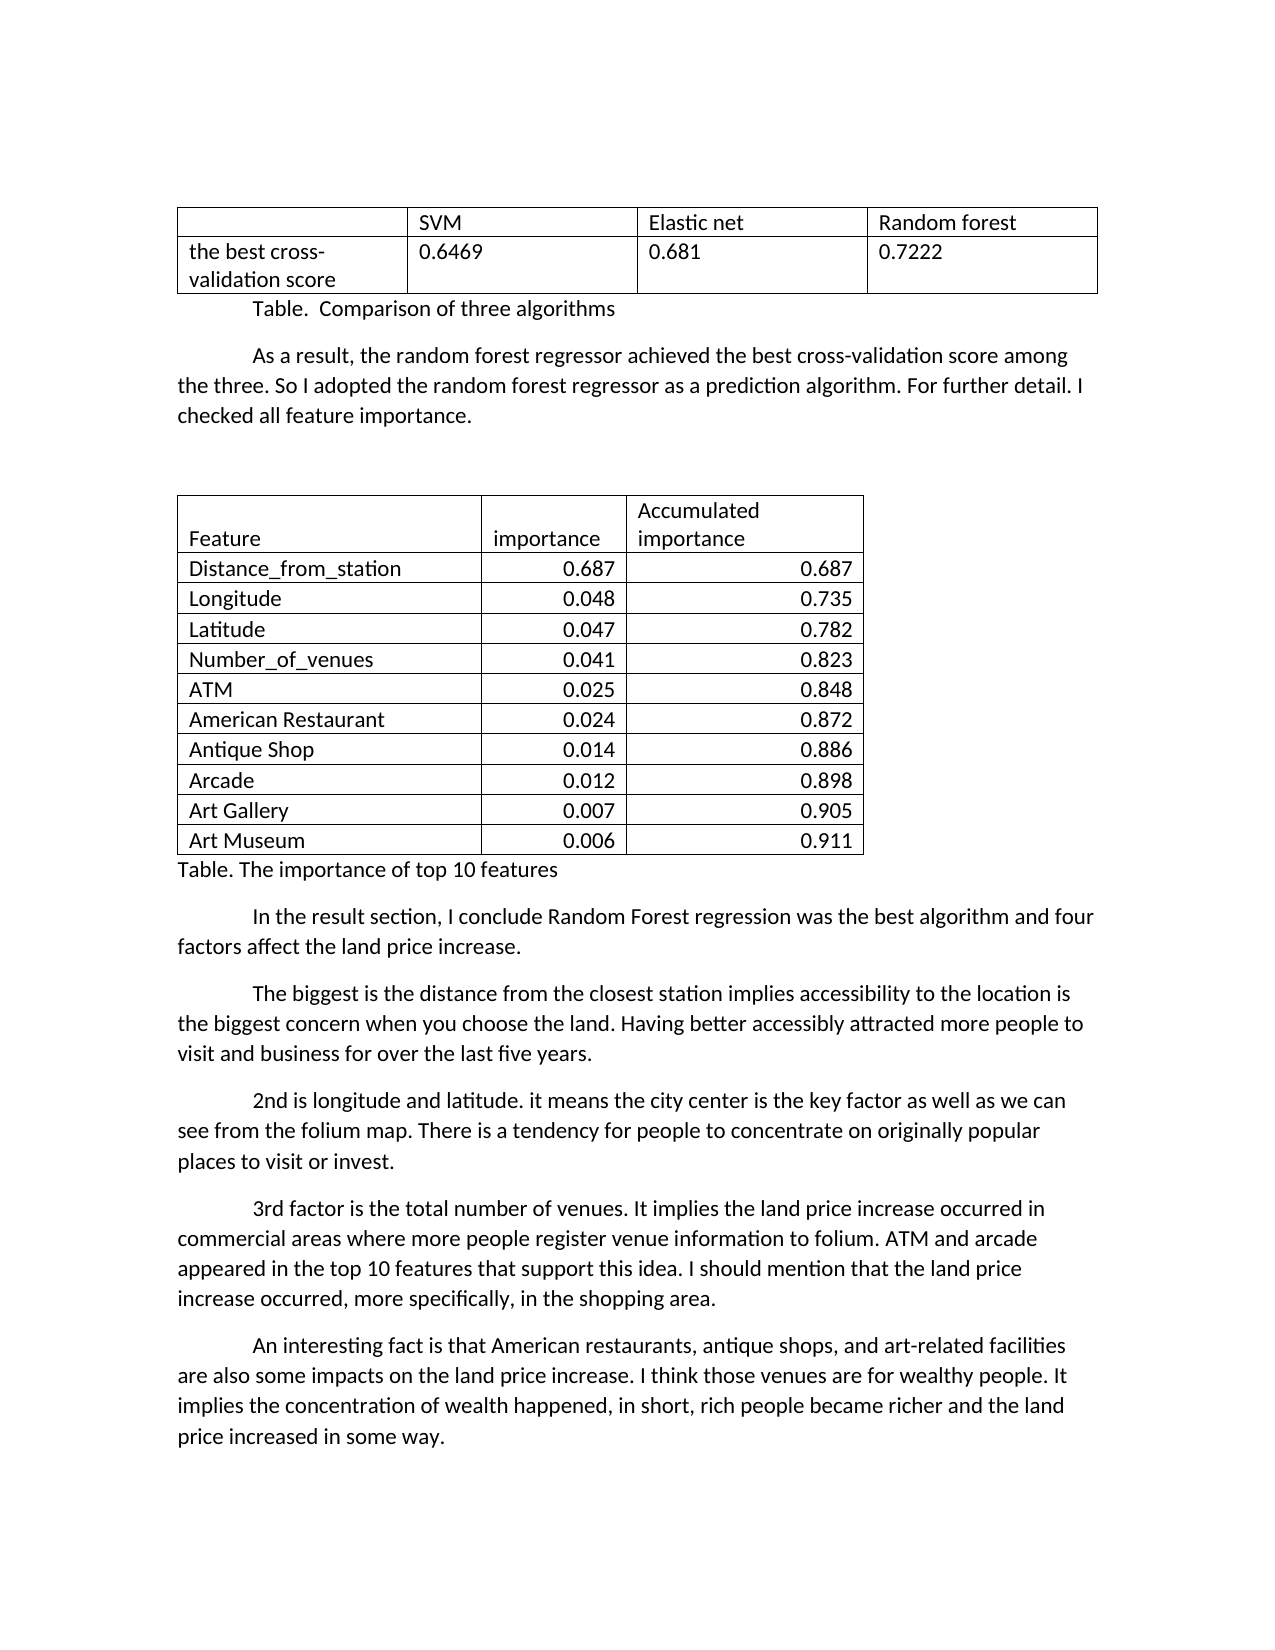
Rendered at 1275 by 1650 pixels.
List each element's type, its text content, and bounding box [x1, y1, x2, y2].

table_header importance [482, 496, 626, 552]
table_cell 0.006 [482, 825, 626, 854]
table_cell 0.848 [627, 674, 863, 703]
table_cell 0.886 [627, 734, 863, 763]
table_cell 0.681 [638, 237, 867, 293]
table_cell 0.687 [482, 553, 626, 582]
table_cell ATM [178, 674, 481, 703]
table_cell 0.6469 [408, 237, 637, 293]
table_cell 0.782 [627, 614, 863, 643]
table_header Random forest [868, 208, 1097, 236]
table_cell 0.872 [627, 704, 863, 733]
text As a result, the random forest regressor achieved the best cross-validation score among the three. So I adopted the random forest regressor as a prediction algorithm. For further detail. I checked all feature importance. [177, 341, 1098, 429]
table_header Elastic net [638, 208, 867, 236]
table_cell 0.007 [482, 795, 626, 824]
table_cell 0.041 [482, 644, 626, 673]
text The biggest is the distance from the closest station implies accessibility to the location is the biggest concern when you choose the land. Having better accessibly attracted more people to visit and business for over the last five years. [177, 979, 1098, 1068]
table_cell Art Gallery [178, 795, 481, 824]
text 2nd is longitude and latitude. it means the city center is the key factor as well as we can see from the folium map. There is a tendency for people to concentrate on originally popular places to visit or invest. [177, 1086, 1098, 1175]
table_cell Latitude [178, 614, 481, 643]
table_cell Antique Shop [178, 734, 481, 763]
table_cell 0.823 [627, 644, 863, 673]
table_header Feature [178, 496, 481, 552]
table_cell 0.687 [627, 553, 863, 582]
table_cell 0.024 [482, 704, 626, 733]
text An interesting fact is that American restaurants, antique shops, and art-related facilities are also some impacts on the land price increase. I think those venues are for wealthy people. It implies the concentration of wealth happened, in short, rich people became richer and the land price increased in some way. [177, 1331, 1098, 1450]
table_cell 0.047 [482, 614, 626, 643]
table_cell the best cross-validation score [178, 237, 407, 293]
table_cell Arcade [178, 765, 481, 794]
text In the result section, I conclude Random Forest regression was the best algorithm and four factors affect the land price increase. [177, 902, 1098, 960]
text Table. Comparison of three algorithms [177, 294, 1098, 322]
table_cell 0.735 [627, 583, 863, 612]
table_cell Distance_from_station [178, 553, 481, 582]
table_cell 0.012 [482, 765, 626, 794]
table_cell 0.048 [482, 583, 626, 612]
table_cell 0.014 [482, 734, 626, 763]
table_cell Art Museum [178, 825, 481, 854]
table_cell Number_of_venues [178, 644, 481, 673]
text Table. The importance of top 10 features [177, 855, 1098, 883]
table_header SVM [408, 208, 637, 236]
table_cell American Restaurant [178, 704, 481, 733]
table_header [178, 208, 407, 236]
table_header Accumulated importance [627, 496, 863, 552]
table_cell 0.911 [627, 825, 863, 854]
text 3rd factor is the total number of venues. It implies the land price increase occurred in commercial areas where more people register venue information to folium. ATM and arcade appeared in the top 10 features that support this idea. I should mention that the land price increase occurred, more specifically, in the shopping area. [177, 1194, 1098, 1312]
table_cell 0.7222 [868, 237, 1097, 293]
table_cell 0.898 [627, 765, 863, 794]
table_cell 0.905 [627, 795, 863, 824]
table_cell Longitude [178, 583, 481, 612]
table_cell 0.025 [482, 674, 626, 703]
